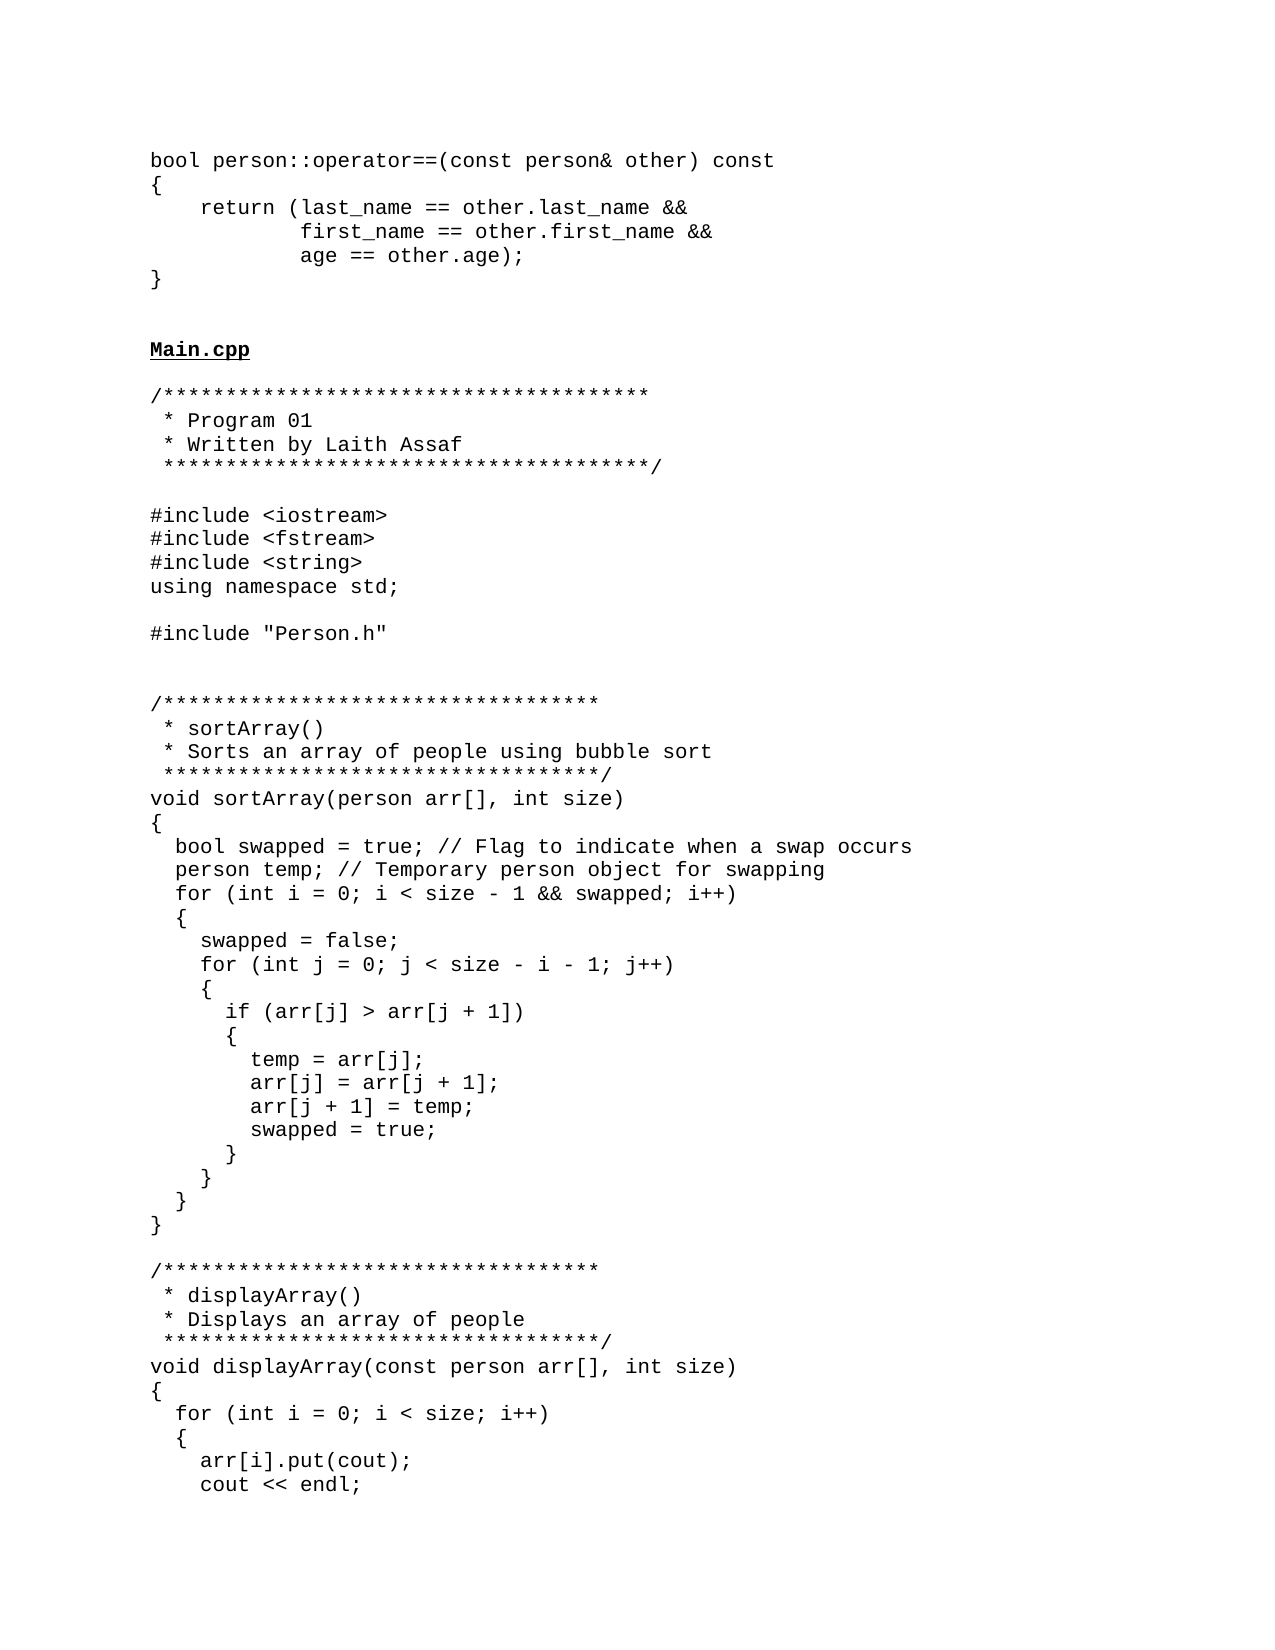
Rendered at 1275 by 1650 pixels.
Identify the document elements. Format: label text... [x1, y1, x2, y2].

text for (int i = 0; i < size - 1 && swapped; i++) [150, 883, 1125, 907]
text #include <string> [150, 552, 1125, 576]
text void displayArray(const person arr[], int size) [150, 1356, 1125, 1379]
text ***************************************/ [150, 457, 1125, 481]
text ***********************************/ [150, 1332, 1125, 1356]
text arr[j] = arr[j + 1]; [150, 1072, 1125, 1096]
text ***********************************/ [150, 765, 1125, 788]
text } [150, 1143, 1125, 1167]
text /*************************************** [150, 386, 1125, 410]
text arr[i].put(cout); [150, 1451, 1125, 1474]
text age == other.age); [150, 244, 1125, 268]
text { [150, 907, 1125, 930]
text arr[j + 1] = temp; [150, 1096, 1125, 1119]
text { [150, 978, 1125, 1001]
text { [150, 812, 1125, 836]
text bool swapped = true; // Flag to indicate when a swap occurs [150, 836, 1125, 859]
text /*********************************** [150, 1261, 1125, 1285]
text using namespace std; [150, 576, 1125, 599]
text return (last_name == other.last_name && [150, 197, 1125, 221]
text } [150, 1167, 1125, 1190]
text bool person::operator==(const person& other) const [150, 150, 1125, 174]
text first_name == other.first_name && [150, 221, 1125, 244]
text #include <iostream> [150, 505, 1125, 528]
text temp = arr[j]; [150, 1048, 1125, 1072]
text for (int j = 0; j < size - i - 1; j++) [150, 954, 1125, 978]
text Main.cpp [150, 339, 1125, 363]
text * displayArray() [150, 1285, 1125, 1309]
text swapped = false; [150, 930, 1125, 954]
text } [150, 268, 1125, 292]
text cout << endl; [150, 1474, 1125, 1498]
text #include "Person.h" [150, 623, 1125, 647]
text } [150, 1190, 1125, 1214]
text { [150, 1025, 1125, 1048]
text * Program 01 [150, 410, 1125, 434]
text * sortArray() [150, 717, 1125, 741]
text { [150, 1379, 1125, 1403]
text person temp; // Temporary person object for swapping [150, 859, 1125, 883]
text { [150, 1427, 1125, 1451]
text * Displays an array of people [150, 1309, 1125, 1332]
text if (arr[j] > arr[j + 1]) [150, 1001, 1125, 1025]
text } [150, 1214, 1125, 1238]
text * Sorts an array of people using bubble sort [150, 741, 1125, 765]
text #include <fstream> [150, 528, 1125, 552]
text swapped = true; [150, 1119, 1125, 1143]
text /*********************************** [150, 694, 1125, 717]
text for (int i = 0; i < size; i++) [150, 1403, 1125, 1427]
text { [150, 174, 1125, 197]
text * Written by Laith Assaf [150, 434, 1125, 457]
text void sortArray(person arr[], int size) [150, 788, 1125, 812]
